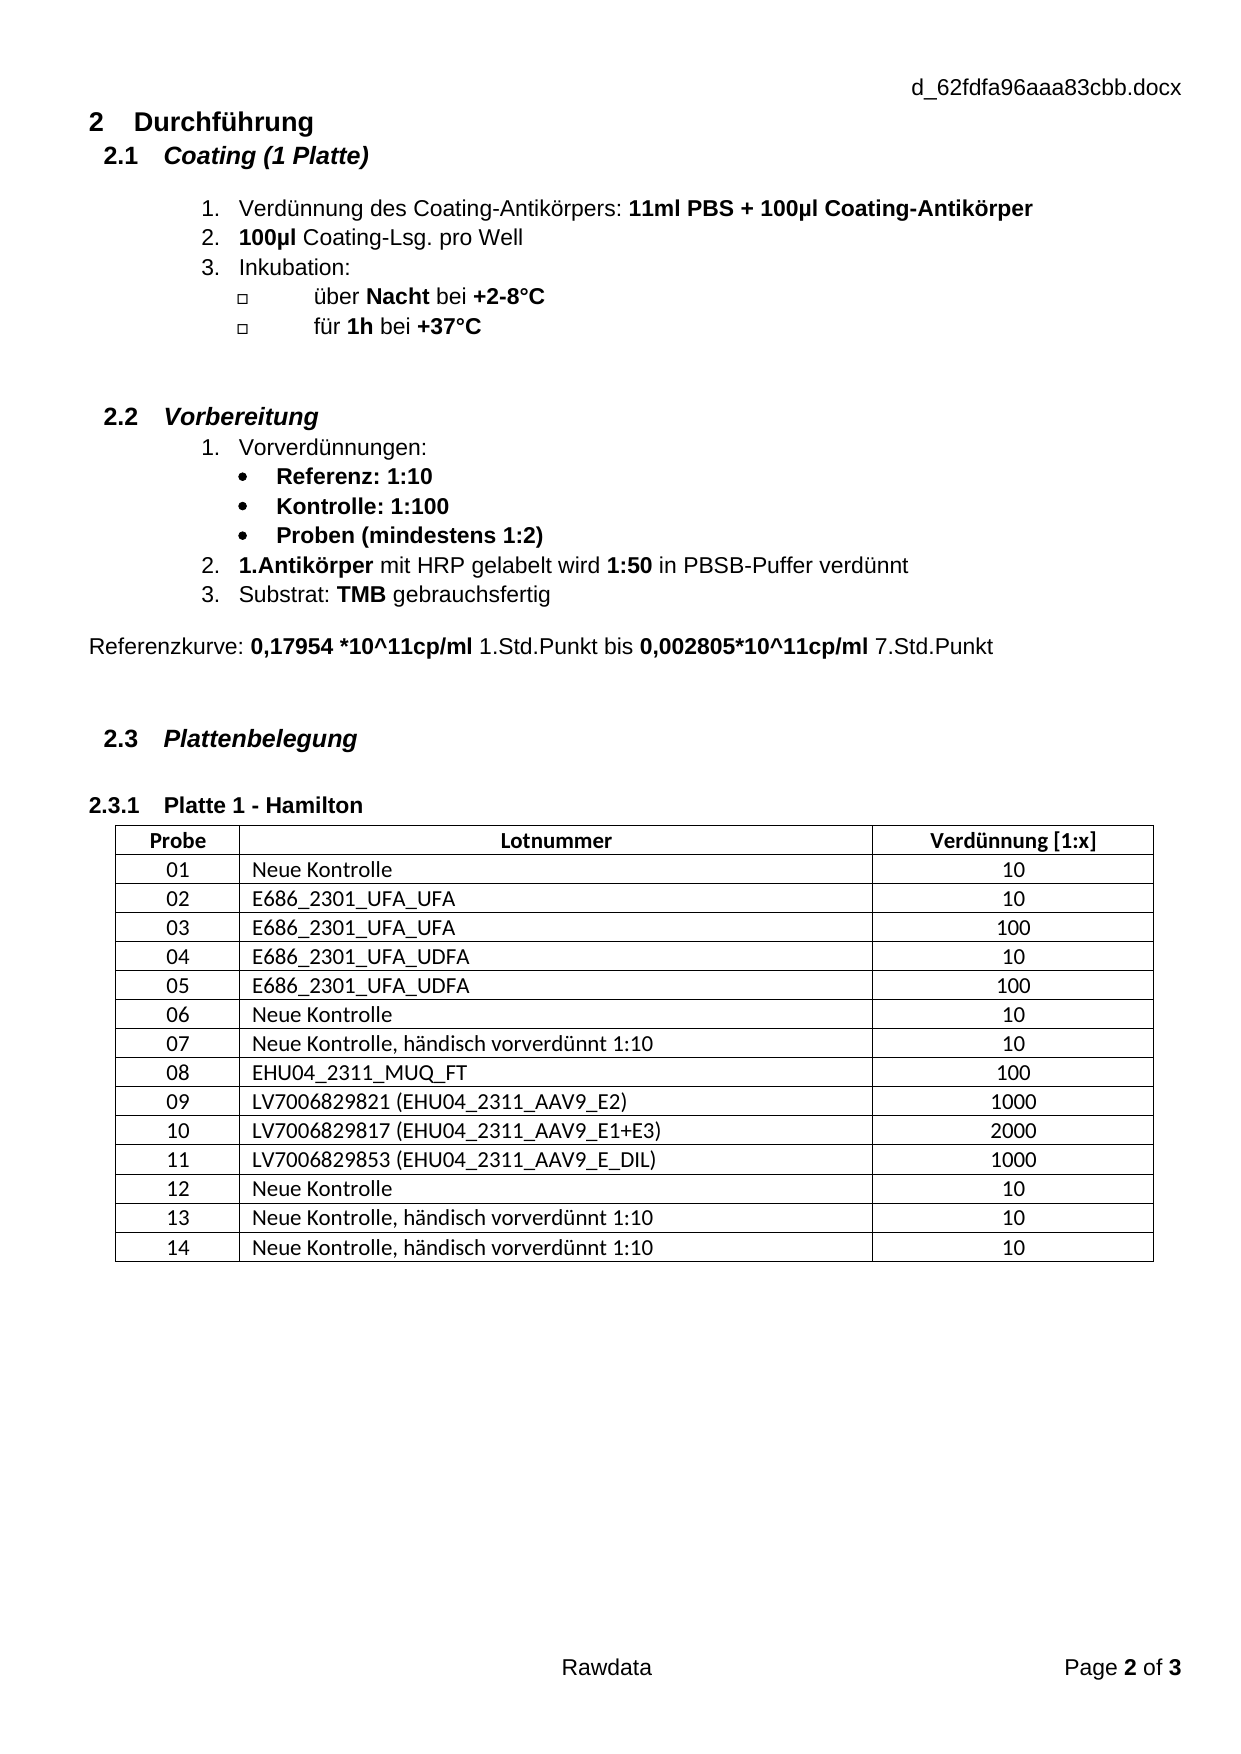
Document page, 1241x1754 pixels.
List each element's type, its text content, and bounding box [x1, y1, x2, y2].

table_cell 07 [116, 1029, 239, 1057]
table_cell 14 [116, 1233, 239, 1261]
table_cell E686_2301_UFA_UDFA [240, 942, 872, 970]
list Vorverdünnungen: [201, 434, 1181, 460]
table_header Lotnummer [240, 826, 872, 854]
table_cell E686_2301_UFA_UFA [240, 884, 872, 912]
list Kontrolle: 1:100 [238, 493, 1181, 519]
table_cell 10 [873, 1000, 1153, 1028]
table_cell 10 [873, 1204, 1153, 1232]
table_cell 01 [116, 855, 239, 883]
table_header Verdünnung [1:x] [873, 826, 1153, 854]
table_cell 1000 [873, 1145, 1153, 1173]
table_cell LV7006829853 (EHU04_2311_AAV9_E_DIL) [240, 1145, 872, 1173]
table_cell 13 [116, 1204, 239, 1232]
table_cell EHU04_2311_MUQ_FT [240, 1058, 872, 1086]
table_cell 04 [116, 942, 239, 970]
table_cell LV7006829817 (EHU04_2311_AAV9_E1+E3) [240, 1116, 872, 1144]
table_cell 05 [116, 971, 239, 999]
list 1.Antikörper mit HRP gelabelt wird 1:50 in PBSB-Puffer verdünnt [201, 552, 1181, 578]
table_cell 09 [116, 1087, 239, 1115]
table_cell Neue Kontrolle, händisch vorverdünnt 1:10 [240, 1233, 872, 1261]
list □ für 1h bei +37°C [200, 313, 1181, 340]
subtitle Durchführung [88, 106, 1181, 138]
table_cell 2000 [873, 1116, 1153, 1144]
list Inkubation: [201, 254, 1181, 280]
table_cell LV7006829821 (EHU04_2311_AAV9_E2) [240, 1087, 872, 1115]
table_cell Neue Kontrolle [240, 855, 872, 883]
subtitle Coating (1 Platte) [103, 141, 1181, 169]
table_cell 10 [873, 942, 1153, 970]
table_cell Neue Kontrolle, händisch vorverdünnt 1:10 [240, 1204, 872, 1232]
table_cell E686_2301_UFA_UFA [240, 913, 872, 941]
table_cell 10 [873, 855, 1153, 883]
table_cell 06 [116, 1000, 239, 1028]
subtitle Vorbereitung [103, 402, 1181, 431]
table_cell Neue Kontrolle [240, 1000, 872, 1028]
table_cell 10 [116, 1116, 239, 1144]
table_cell 100 [873, 913, 1153, 941]
table_cell 02 [116, 884, 239, 912]
list Referenz: 1:10 [238, 463, 1181, 489]
table_cell 10 [873, 884, 1153, 912]
table_cell 10 [873, 1029, 1153, 1057]
text Referenzkurve: 0,17954 *10^11cp/ml 1.Std.Punkt bis 0,002805*10^11cp/ml 7.Std.Punkt [88, 633, 1181, 659]
table_cell 08 [116, 1058, 239, 1086]
subtitle Platte 1 - Hamilton [88, 792, 1181, 818]
list Substrat: TMB gebrauchsfertig [201, 581, 1181, 607]
table_header Probe [116, 826, 239, 854]
table_cell 100 [873, 1058, 1153, 1086]
table_cell Neue Kontrolle, händisch vorverdünnt 1:10 [240, 1029, 872, 1057]
subtitle Plattenbelegung [103, 724, 1181, 753]
table_cell 100 [873, 971, 1153, 999]
table_cell 1000 [873, 1087, 1153, 1115]
list Proben (mindestens 1:2) [238, 522, 1181, 548]
table_cell 10 [873, 1233, 1153, 1261]
table_cell 10 [873, 1175, 1153, 1202]
table_cell 12 [116, 1175, 239, 1202]
list Verdünnung des Coating-Antikörpers: 11ml PBS + 100µl Coating-Antikörper [201, 195, 1181, 221]
list 100µl Coating-Lsg. pro Well [201, 224, 1181, 251]
list □ über Nacht bei +2-8°C [162, 283, 1181, 310]
table_cell Neue Kontrolle [240, 1175, 872, 1202]
table_cell E686_2301_UFA_UDFA [240, 971, 872, 999]
table_cell 11 [116, 1145, 239, 1173]
table_cell 03 [116, 913, 239, 941]
